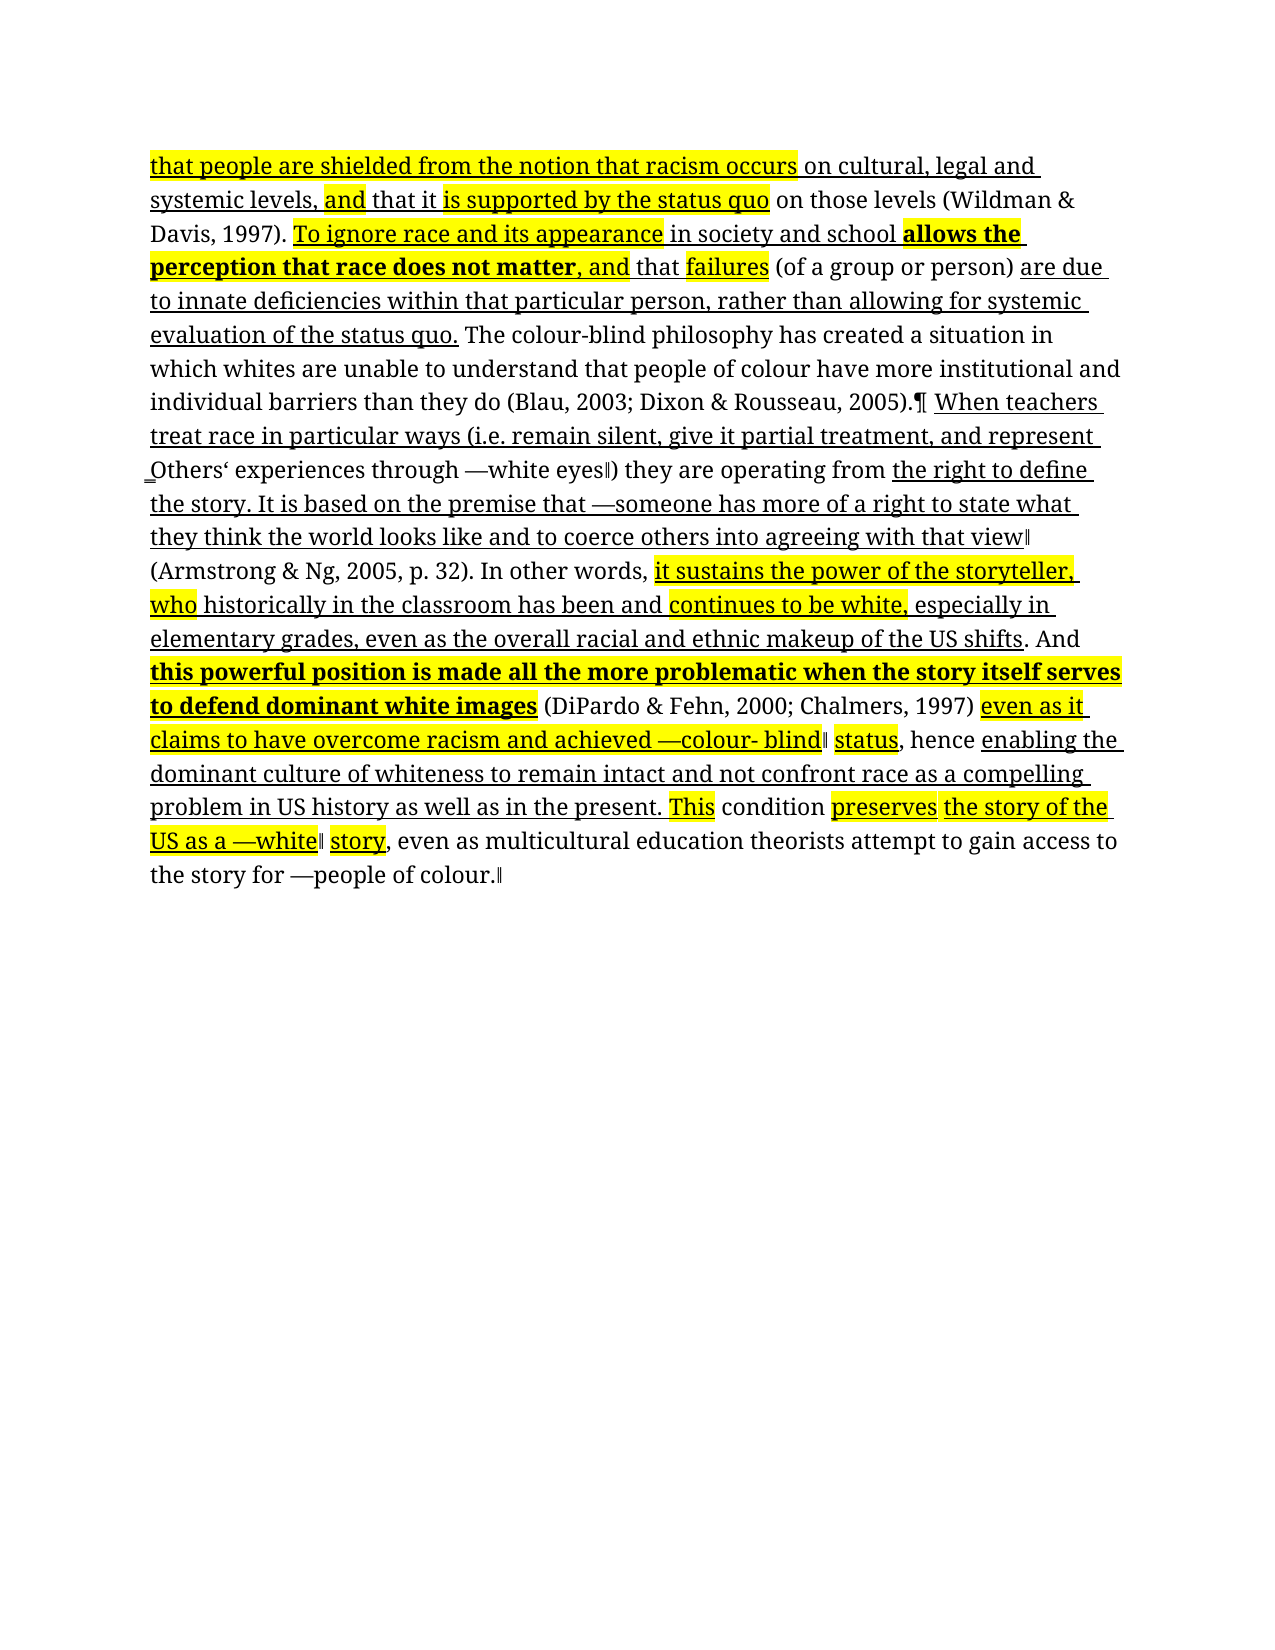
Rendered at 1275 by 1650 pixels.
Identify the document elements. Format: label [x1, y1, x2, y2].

text [150, 150, 1125, 890]
